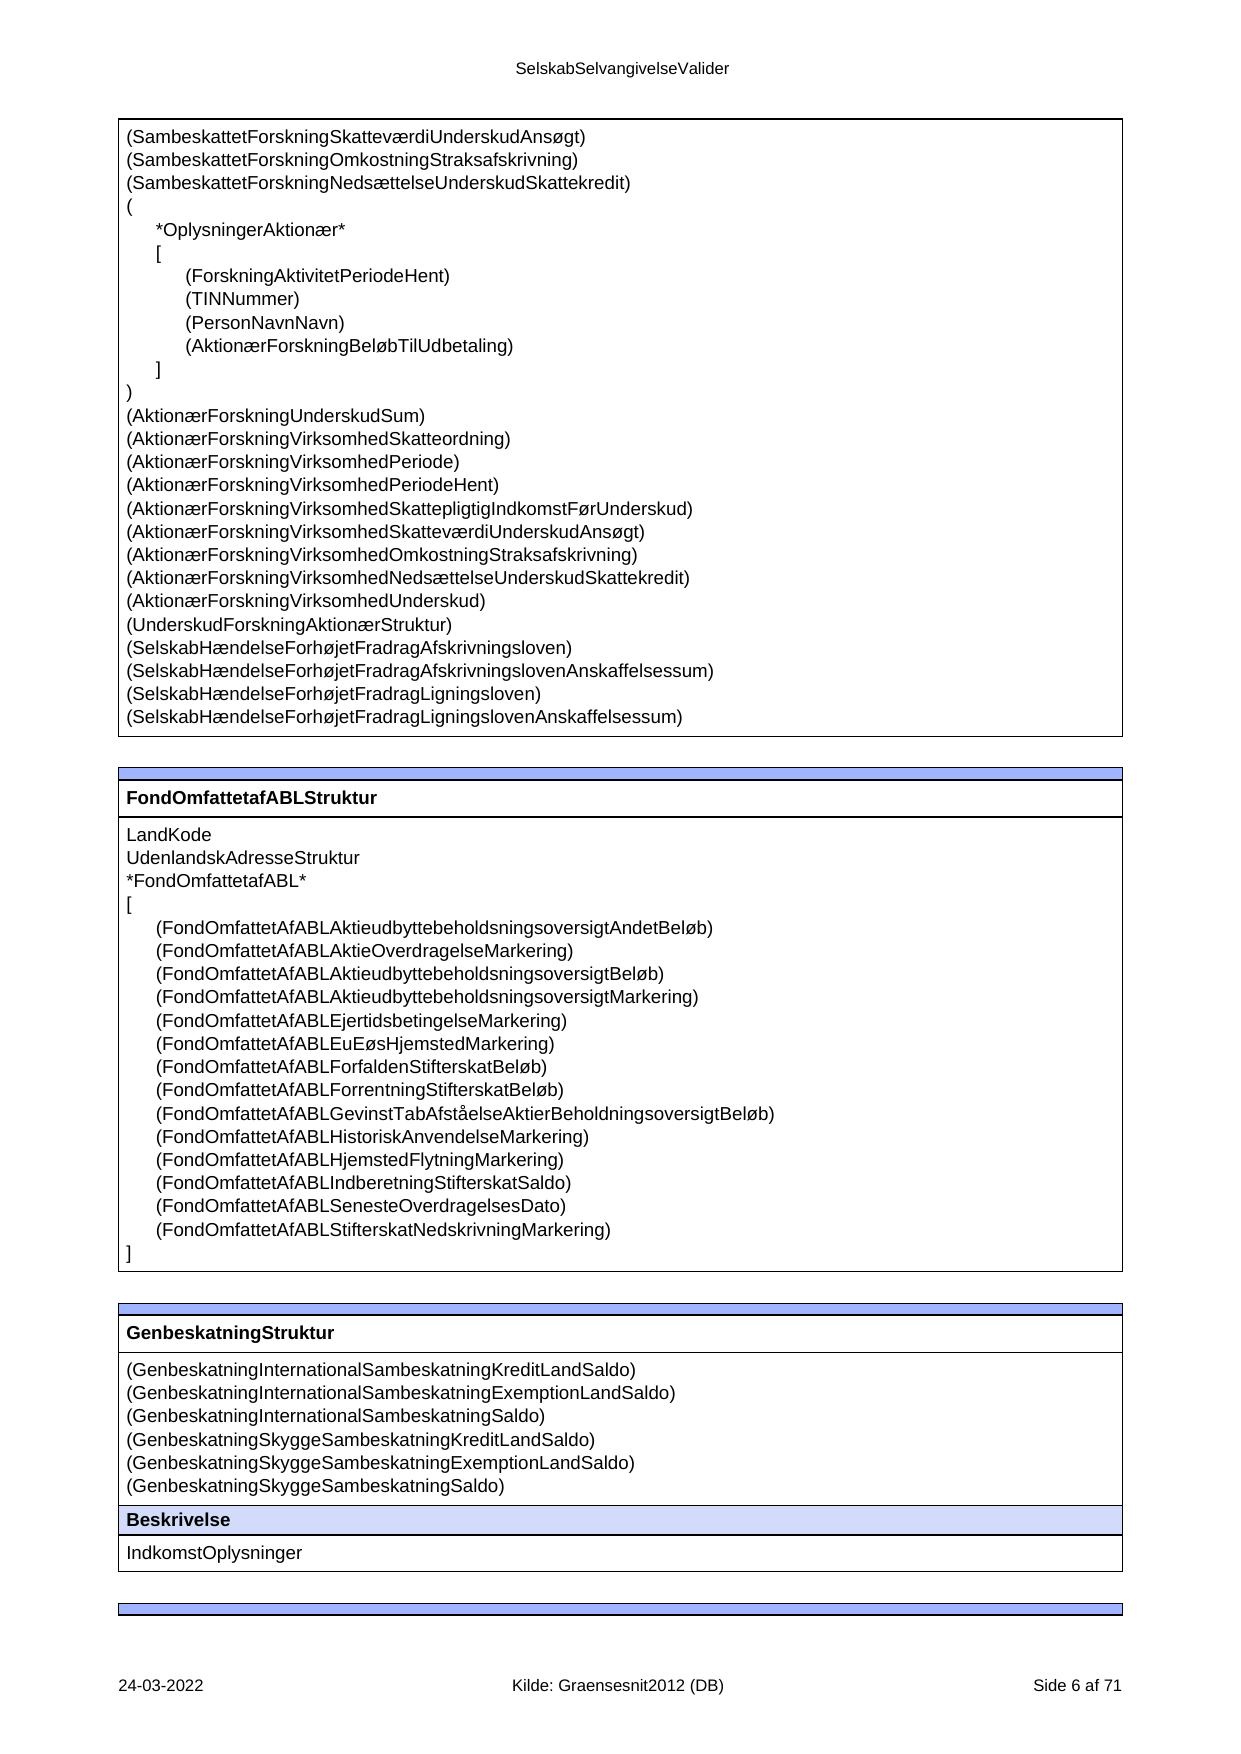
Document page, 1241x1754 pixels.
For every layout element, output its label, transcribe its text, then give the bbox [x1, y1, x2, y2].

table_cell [119, 120, 1122, 736]
table_header [119, 768, 1122, 779]
table_header [119, 1604, 1122, 1614]
table_cell (GenbeskatningInternationalSambeskatningKreditLandSaldo) (GenbeskatningInternationalSambeskatningExemptionLandSaldo) (GenbeskatningInternationalSambeskatningSaldo) (GenbeskatningSkyggeSambeskatningKreditLandSaldo) (GenbeskatningSkyggeSambeskatningExemptionLandSaldo) (GenbeskatningSkyggeSambeskatningSaldo) [119, 1353, 1122, 1504]
table_cell FondOmfattetafABLStruktur [119, 781, 1122, 816]
table_cell LandKode UdenlandskAdresseStruktur *FondOmfattetafABL* [ (FondOmfattetAfABLAktieudbyttebeholdsningsoversigtAndetBeløb) (FondOmfattetAfABLAktieOverdragelseMarkering) (FondOmfattetAfABLAktieudbyttebeholdsningsoversigtBeløb) (FondOmfattetAfABLAktieudbyttebeholdsningsoversigtMarkering) (FondOmfattetAfABLEjertidsbetingelseMarkering) (FondOmfattetAfABLEuEøsHjemstedMarkering) (FondOmfattetAfABLForfaldenStifterskatBeløb) (FondOmfattetAfABLForrentningStifterskatBeløb) (FondOmfattetAfABLGevinstTabAfståelseAktierBeholdningsoversigtBeløb) (FondOmfattetAfABLHistoriskAnvendelseMarkering) (FondOmfattetAfABLHjemstedFlytningMarkering) (FondOmfattetAfABLIndberetningStifterskatSaldo) (FondOmfattetAfABLSenesteOverdragelsesDato) (FondOmfattetAfABLStifterskatNedskrivningMarkering) ] [119, 818, 1122, 1271]
table_cell IndkomstOplysninger [119, 1536, 1122, 1571]
table_cell Beskrivelse [119, 1506, 1122, 1534]
table_header [119, 1304, 1122, 1314]
table_cell GenbeskatningStruktur [119, 1316, 1122, 1351]
